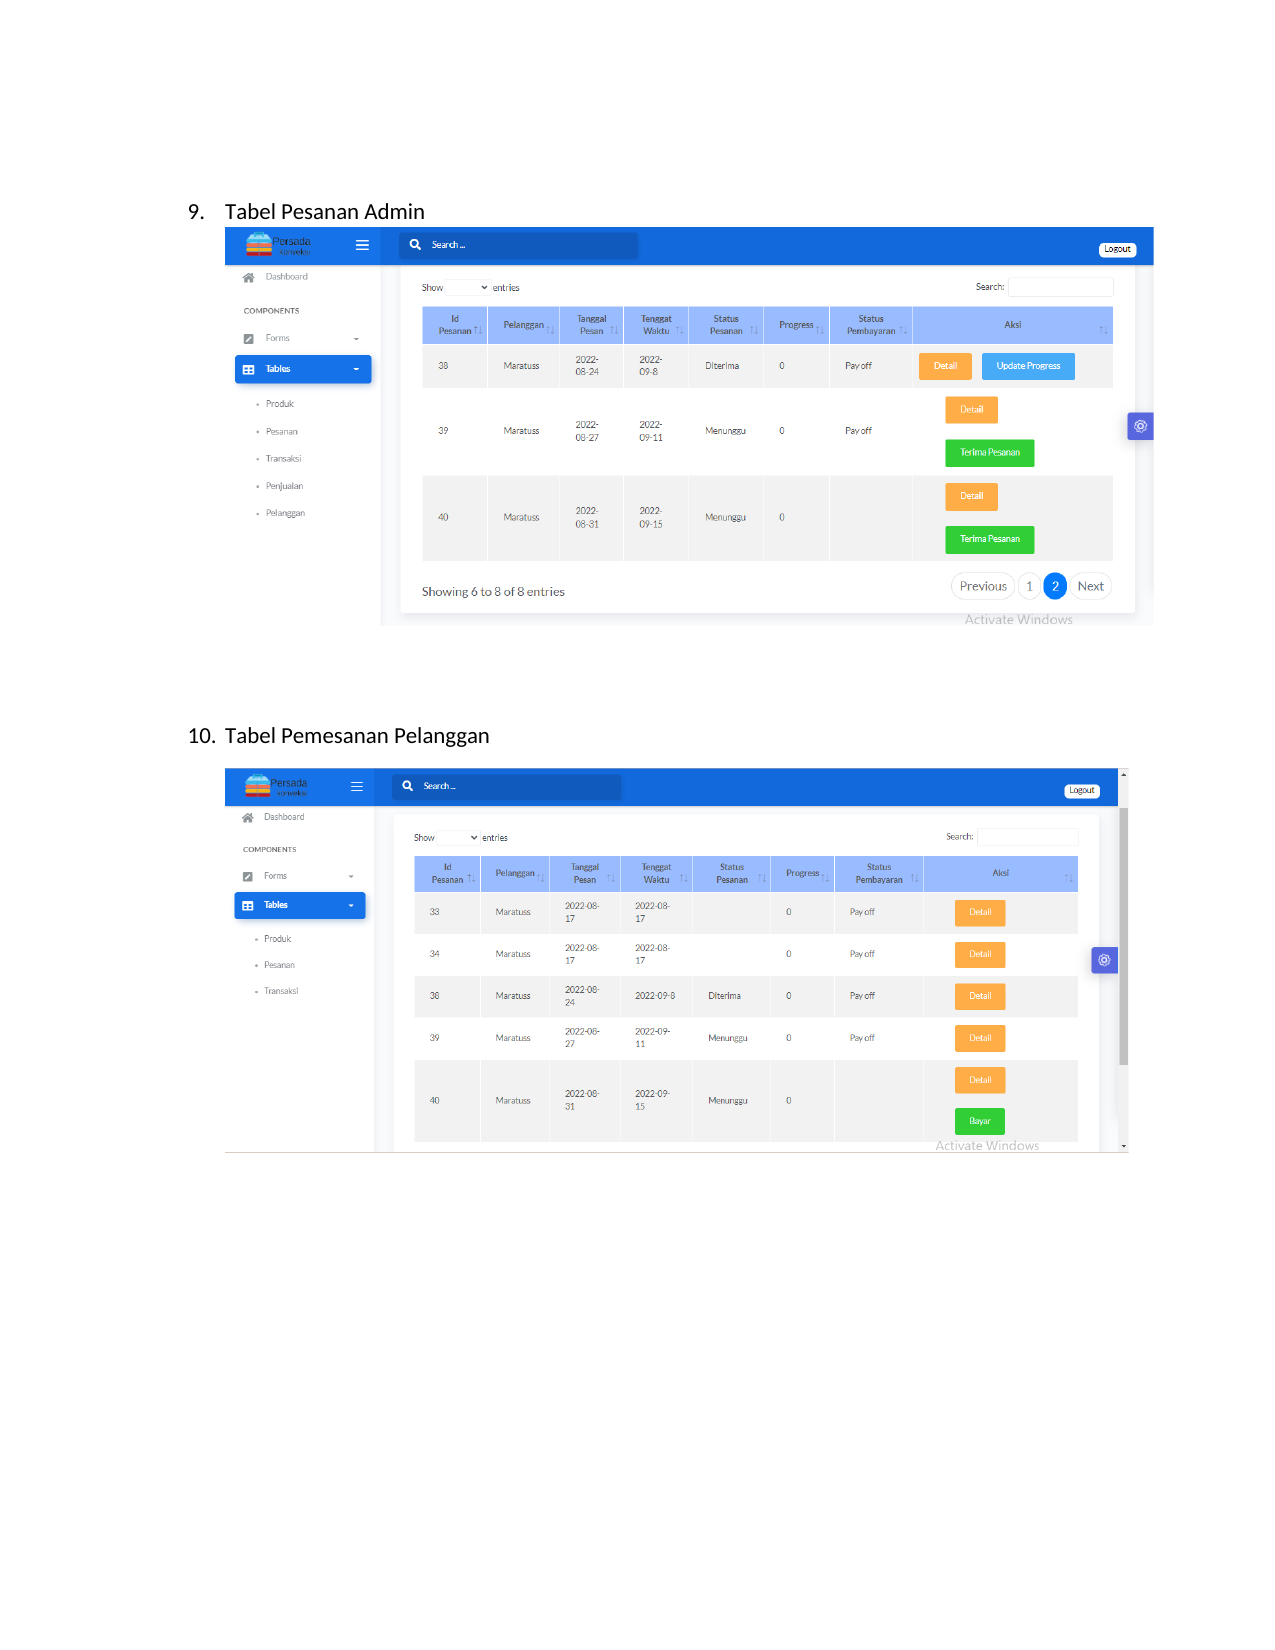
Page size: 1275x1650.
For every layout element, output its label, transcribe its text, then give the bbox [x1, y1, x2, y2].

picture [225, 227, 1154, 626]
list Tabel Pemesanan Pelanggan [187, 721, 1125, 749]
list Tabel Pesanan Admin [187, 197, 1125, 225]
picture [225, 768, 1129, 1153]
